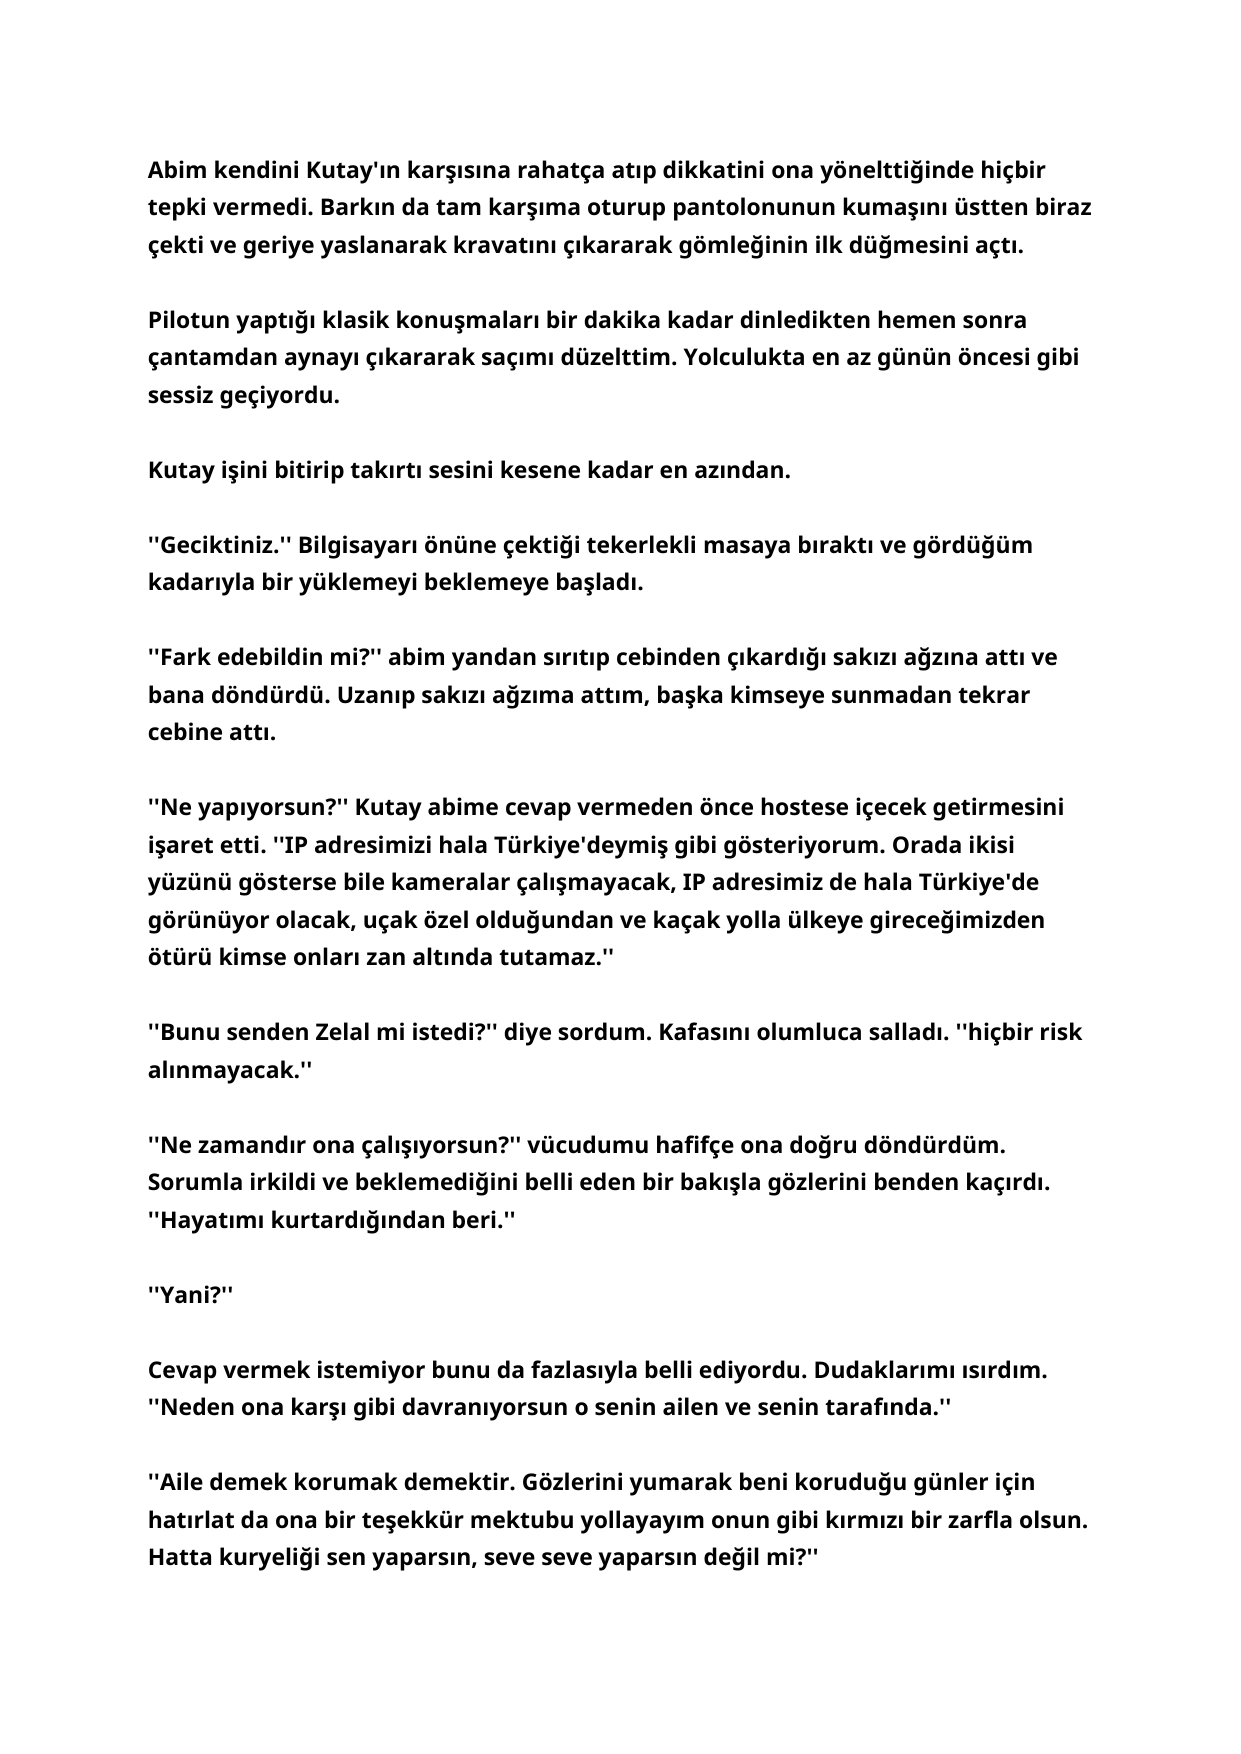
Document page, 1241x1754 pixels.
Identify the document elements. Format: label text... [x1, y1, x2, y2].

text Kutay işini bitirip takırtı sesini kesene kadar en azından. [148, 448, 1093, 485]
text Pilotun yaptığı klasik konuşmaları bir dakika kadar dinledikten hemen sonra çantamdan aynayı çıkararak saçımı düzelttim. Yolculukta en az günün öncesi gibi sessiz geçiyordu. [148, 298, 1093, 410]
text Abim kendini Kutay'ın karşısına rahatça atıp dikkatini ona yönelttiğinde hiçbir tepki vermedi. Barkın da tam karşıma oturup pantolonunun kumaşını üstten biraz çekti ve geriye yaslanarak kravatını çıkararak gömleğinin ilk düğmesini açtı. [148, 148, 1093, 260]
text ''Ne zamandır ona çalışıyorsun?'' vücudumu hafifçe ona doğru döndürdüm. Sorumla irkildi ve beklemediğini belli eden bir bakışla gözlerini benden kaçırdı. ''Hayatımı kurtardığından beri.'' [148, 1123, 1093, 1235]
text ''Yani?'' [148, 1273, 1093, 1310]
text ''Fark edebildin mi?'' abim yandan sırıtıp cebinden çıkardığı sakızı ağzına attı ve bana döndürdü. Uzanıp sakızı ağzıma attım, başka kimseye sunmadan tekrar cebine attı. [148, 635, 1093, 748]
text ''Geciktiniz.'' Bilgisayarı önüne çektiği tekerlekli masaya bıraktı ve gördüğüm kadarıyla bir yüklemeyi beklemeye başladı. [148, 523, 1093, 598]
text ''Aile demek korumak demektir. Gözlerini yumarak beni koruduğu günler için hatırlat da ona bir teşekkür mektubu yollayayım onun gibi kırmızı bir zarfla olsun. Hatta kuryeliği sen yaparsın, seve seve yaparsın değil mi?'' [148, 1460, 1093, 1573]
text ''Ne yapıyorsun?'' Kutay abime cevap vermeden önce hostese içecek getirmesini işaret etti. ''IP adresimizi hala Türkiye'deymiş gibi gösteriyorum. Orada ikisi yüzünü gösterse bile kameralar çalışmayacak, IP adresimiz de hala Türkiye'de görünüyor olacak, uçak özel olduğundan ve kaçak yolla ülkeye gireceğimizden ötürü kimse onları zan altında tutamaz.'' [148, 785, 1093, 973]
text Cevap vermek istemiyor bunu da fazlasıyla belli ediyordu. Dudaklarımı ısırdım. ''Neden ona karşı gibi davranıyorsun o senin ailen ve senin tarafında.'' [148, 1348, 1093, 1423]
text ''Bunu senden Zelal mi istedi?'' diye sordum. Kafasını olumluca salladı. ''hiçbir risk alınmayacak.'' [148, 1010, 1093, 1085]
